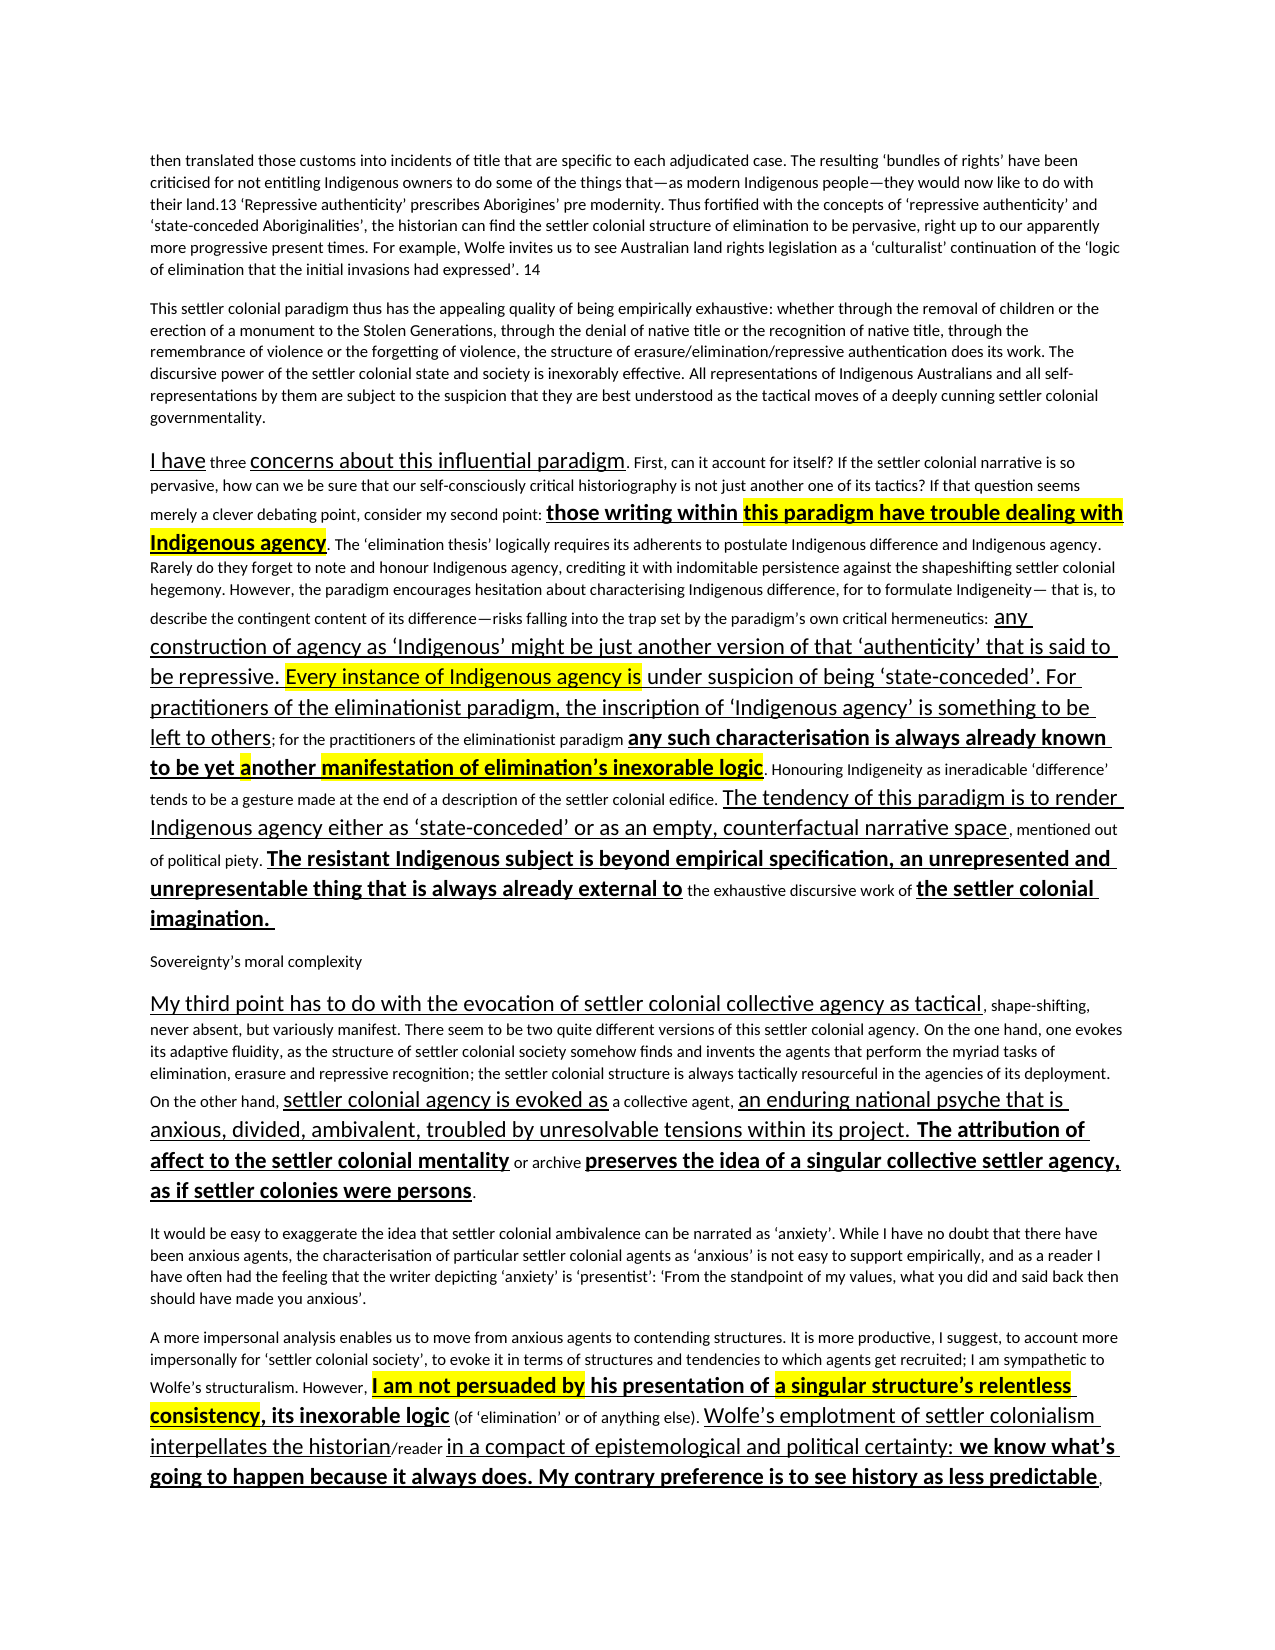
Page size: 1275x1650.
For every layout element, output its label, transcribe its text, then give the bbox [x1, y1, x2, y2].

text Sovereignty’s moral complexity [150, 951, 1125, 971]
text This settler colonial paradigm thus has the appealing quality of being empirically exhaustive: whether through the removal of children or the erection of a monument to the Stolen Generations, through the denial of native title or the recognition of native title, through the remembrance of violence or the forgetting of violence, the structure of erasure/elimination/repressive authentication does its work. The discursive power of the settler colonial state and society is inexorably effective. All representations of Indigenous Australians and all self-representations by them are subject to the suspicion that they are best understood as the tactical moves of a deeply cunning settler colonial governmentality. [150, 298, 1125, 428]
text It would be easy to exaggerate the idea that settler colonial ambivalence can be narrated as ‘anxiety’. While I have no doubt that there have been anxious agents, the characterisation of particular settler colonial agents as ‘anxious’ is not easy to support empirically, and as a reader I have often had the feeling that the writer depicting ‘anxiety’ is ‘presentist’: ‘From the standpoint of my values, what you did and said back then should have made you anxious’. [150, 1223, 1125, 1309]
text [150, 150, 1125, 280]
text I have three concerns about this influential paradigm. First, can it account for itself? If the settler colonial narrative is so pervasive, how can we be sure that our self-consciously critical historiography is not just another one of its tactics? If that question seems merely a clever debating point, consider my second point: those writing within this paradigm have trouble dealing with Indigenous agency. The ‘elimination thesis’ logically requires its adherents to postulate Indigenous difference and Indigenous agency. Rarely do they forget to note and honour Indigenous agency, crediting it with indomitable persistence against the shapeshifting settler colonial hegemony. However, the paradigm encourages hesitation about characterising Indigenous difference, for to formulate Indigeneity— that is, to describe the contingent content of its difference—risks falling into the trap set by the paradigm’s own critical hermeneutics: any construction of agency as ‘Indigenous’ might be just another version of that ‘authenticity’ that is said to be repressive. Every instance of Indigenous agency is under suspicion of being ‘state-conceded’. For practitioners of the eliminationist paradigm, the inscription of ‘Indigenous agency’ is something to be left to others; for the practitioners of the eliminationist paradigm any such characterisation is always already known to be yet another manifestation of elimination’s inexorable logic. Honouring Indigeneity as ineradicable ‘difference’ tends to be a gesture made at the end of a description of the settler colonial edifice. The tendency of this paradigm is to render Indigenous agency either as ‘state-conceded’ or as an empty, counterfactual narrative space, mentioned out of political piety. The resistant Indigenous subject is beyond empirical specification, an unrepresented and unrepresentable thing that is always already external to the exhaustive discursive work of the settler colonial imagination. [150, 446, 1125, 932]
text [150, 1327, 1125, 1490]
text My third point has to do with the evocation of settler colonial collective agency as tactical, shape-shifting, never absent, but variously manifest. There seem to be two quite different versions of this settler colonial agency. On the one hand, one evokes its adaptive fluidity, as the structure of settler colonial society somehow finds and invents the agents that perform the myriad tasks of elimination, erasure and repressive recognition; the settler colonial structure is always tactically resourceful in the agencies of its deployment. On the other hand, settler colonial agency is evoked as a collective agent, an enduring national psyche that is anxious, divided, ambivalent, troubled by unresolvable tensions within its project. The attribution of affect to the settler colonial mentality or archive preserves the idea of a singular collective settler agency, as if settler colonies were persons. [150, 989, 1125, 1204]
